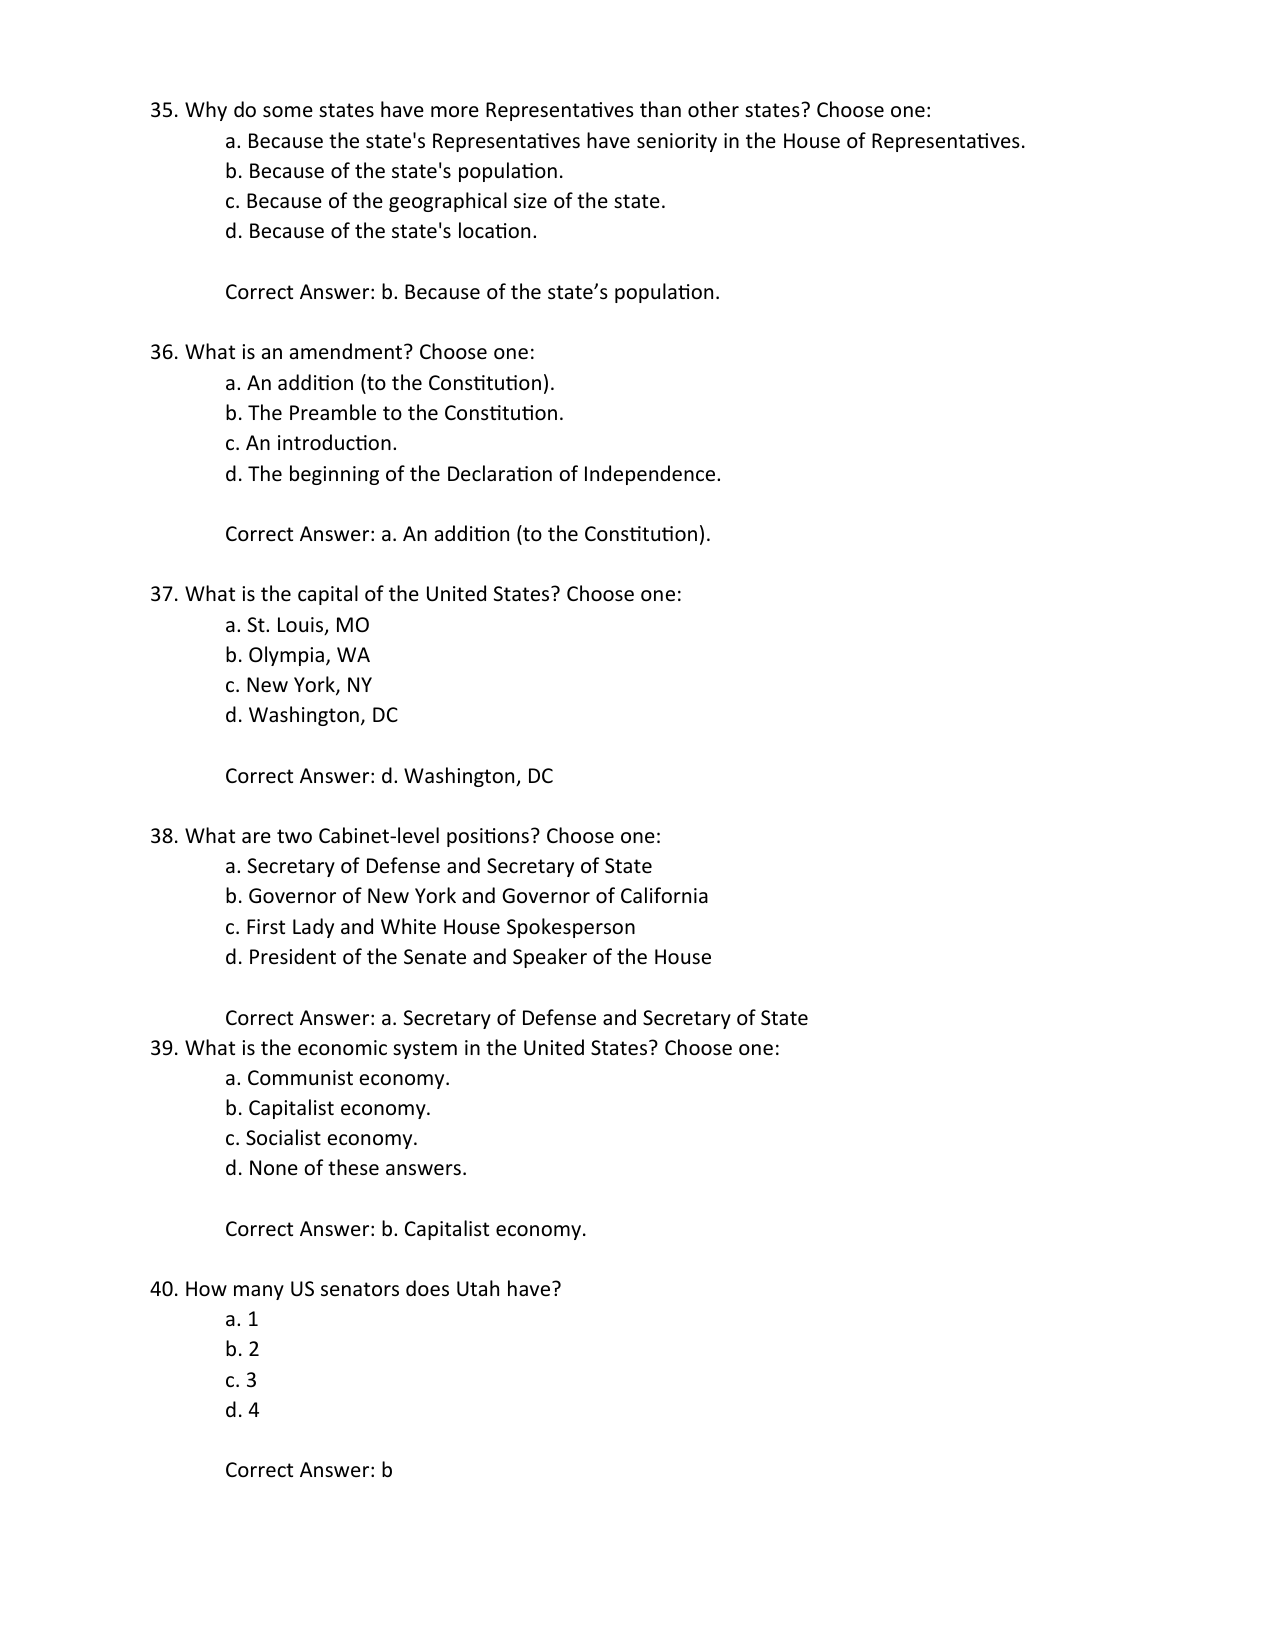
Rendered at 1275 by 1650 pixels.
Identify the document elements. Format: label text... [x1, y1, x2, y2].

text 36. What is an amendment? Choose one: a. An addition (to the Constitution). b. The Preamble to the Constitution. c. An introduction. [150, 336, 1264, 456]
text 39. What is the economic system in the United States? Choose one: a. Communist economy. [150, 1031, 1264, 1091]
text d. None of these answers. [225, 1152, 1264, 1182]
text c. Because of the geographical size of the state. d. Because of the state's location. [225, 184, 670, 245]
text Correct Answer: b. Capitalist economy. [225, 1213, 1264, 1242]
text Correct Answer: a. An addition (to the Constitution). [225, 518, 1264, 547]
text 37. What is the capital of the United States? Choose one: [150, 578, 1264, 608]
text Correct Answer: d. Washington, DC [225, 760, 1264, 789]
text Correct Answer: b. Because of the state’s population. [225, 276, 1264, 306]
text Correct Answer: a. Secretary of Defense and Secretary of State [150, 1001, 1264, 1031]
text b. Capitalist economy. c. Socialist economy. [225, 1091, 436, 1152]
text d. President of the Senate and Speaker of the House [225, 941, 1264, 970]
text Correct Answer: b [225, 1454, 1264, 1483]
text 40. How many US senators does Utah have? [150, 1273, 1264, 1302]
text a. St. Louis, MO b. Olympia, WA c. New York, NY d. Washington, DC [225, 608, 1264, 729]
text 38. What are two Cabinet-level positions? Choose one: a. Secretary of Defense and Secretary of State b. Governor of New York and Governor of California c. First Lady and White House Spokesperson [150, 819, 1264, 940]
text d. The beginning of the Declaration of Independence. [225, 458, 1264, 487]
text 35. Why do some states have more Representatives than other states? Choose one: a. Because the state's Representatives have seniority in the House of Representatives. b. Because of the state's population. [150, 94, 1264, 184]
text a. 1 b. 2 c. 3 d. 4 [225, 1302, 1264, 1423]
